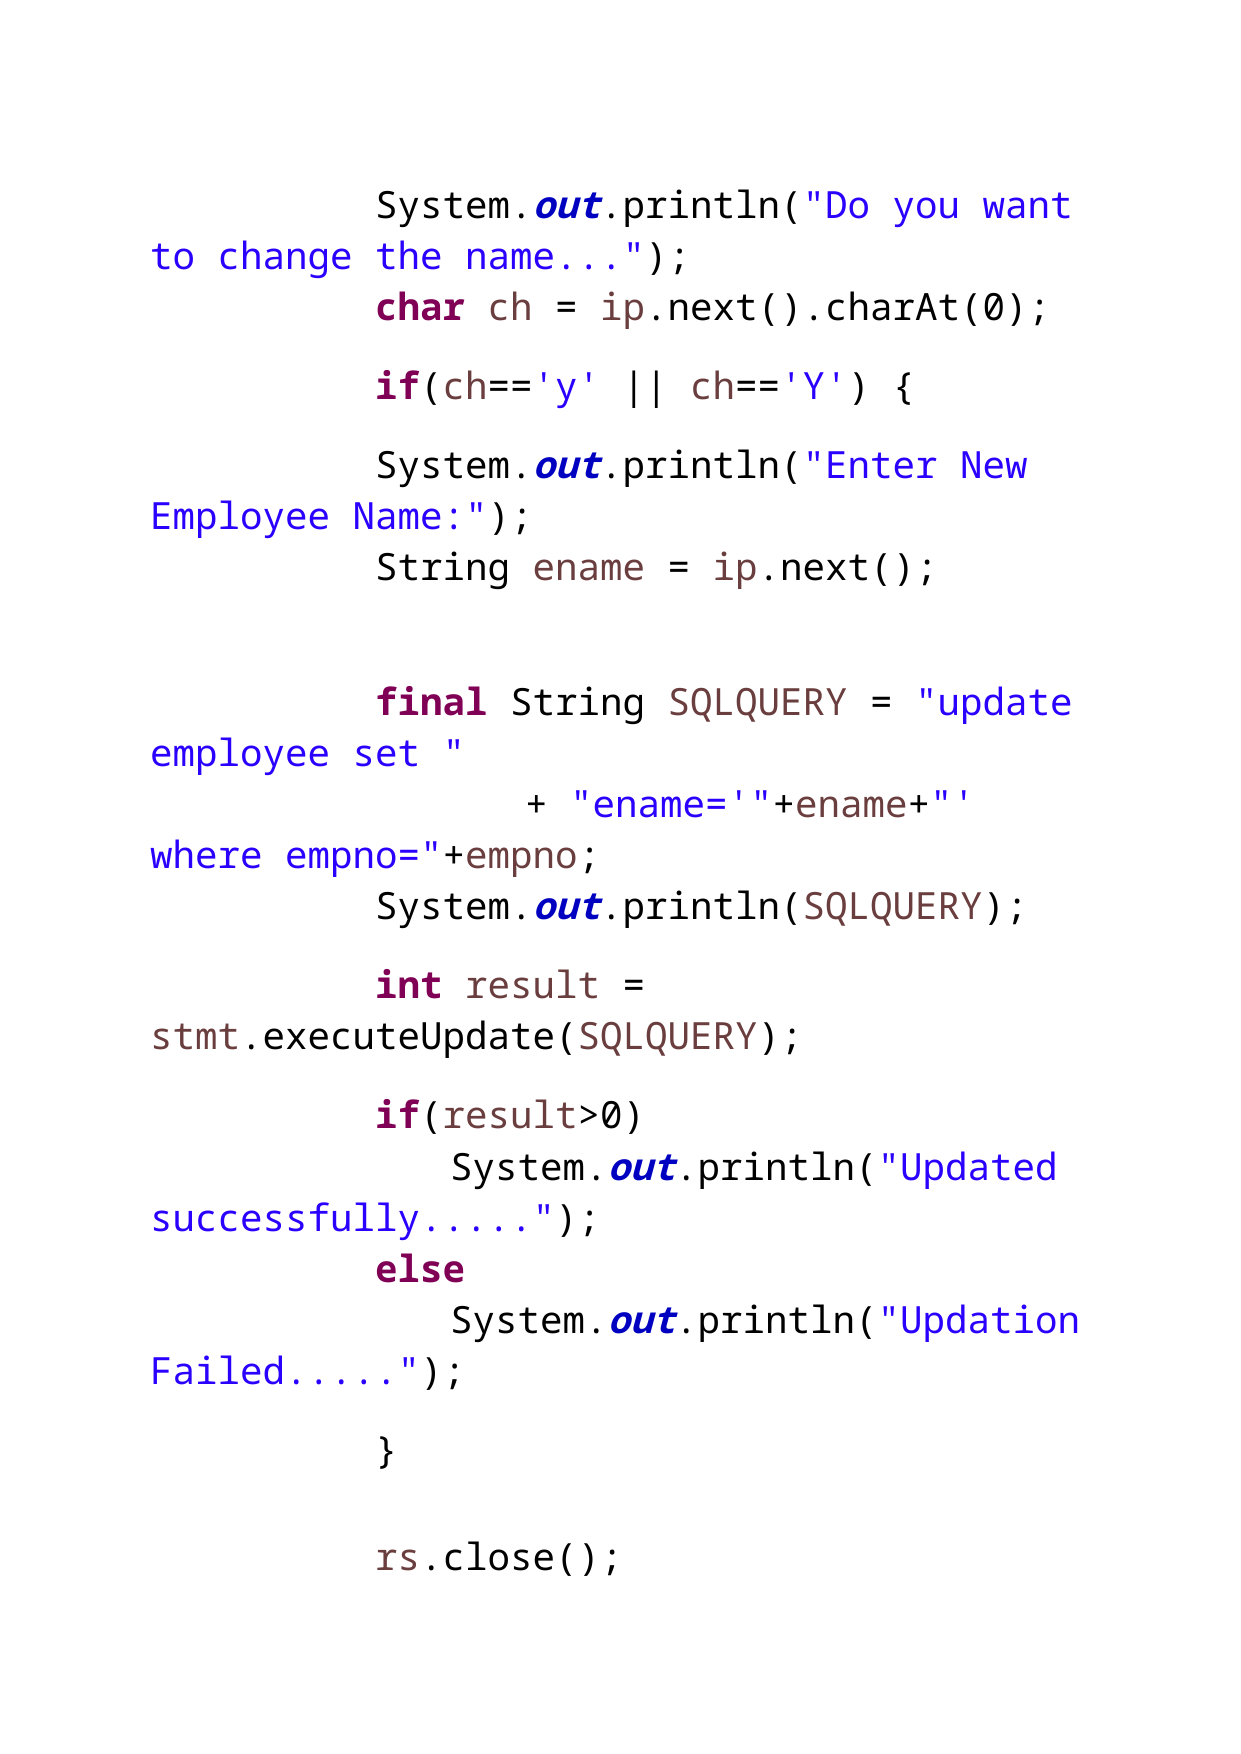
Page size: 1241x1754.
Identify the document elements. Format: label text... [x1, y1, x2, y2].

text else [150, 1242, 1090, 1293]
text if(result>0) [150, 1089, 1090, 1140]
text if(ch=='y' || ch=='Y') { [150, 359, 1090, 410]
text System.out.println("Enter New Employee Name:"); [150, 438, 1090, 540]
text int result = stmt.executeUpdate(SQLQUERY); [150, 959, 1090, 1061]
text System.out.println("Updated successfully....."); [150, 1140, 1090, 1242]
text System.out.println("Do you want to change the name..."); [150, 178, 1090, 280]
text final String SQLQUERY = "update employee set " [150, 675, 1090, 777]
text + "ename='"+ename+"' where empno="+empno; [150, 777, 1090, 879]
text System.out.println(SQLQUERY); [150, 879, 1090, 931]
text char ch = ip.next().charAt(0); [150, 280, 1090, 331]
text System.out.println("Updation Failed....."); [150, 1293, 1090, 1395]
text String ename = ip.next(); [150, 540, 1090, 591]
text } [150, 1423, 1090, 1474]
text rs.close(); [150, 1530, 1090, 1581]
